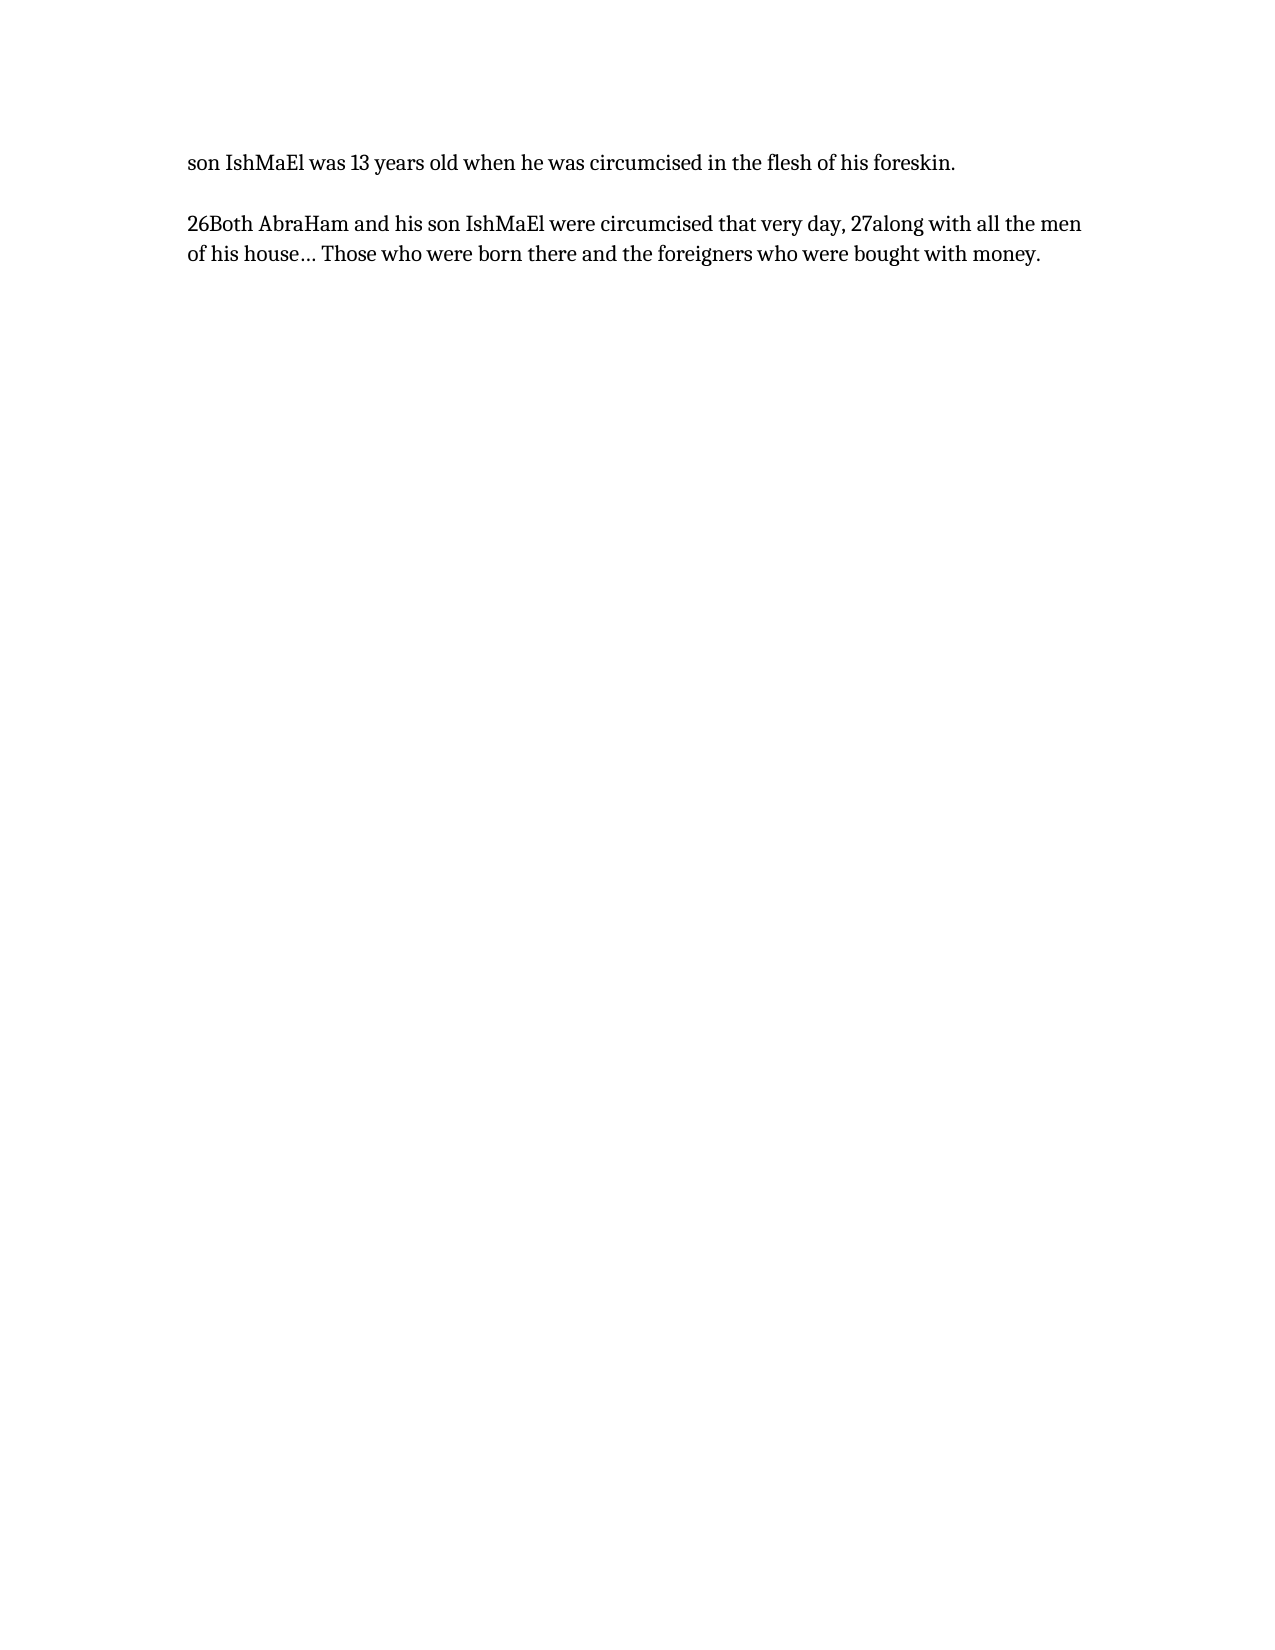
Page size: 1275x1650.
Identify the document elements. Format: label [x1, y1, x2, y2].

text [187, 150, 1087, 297]
